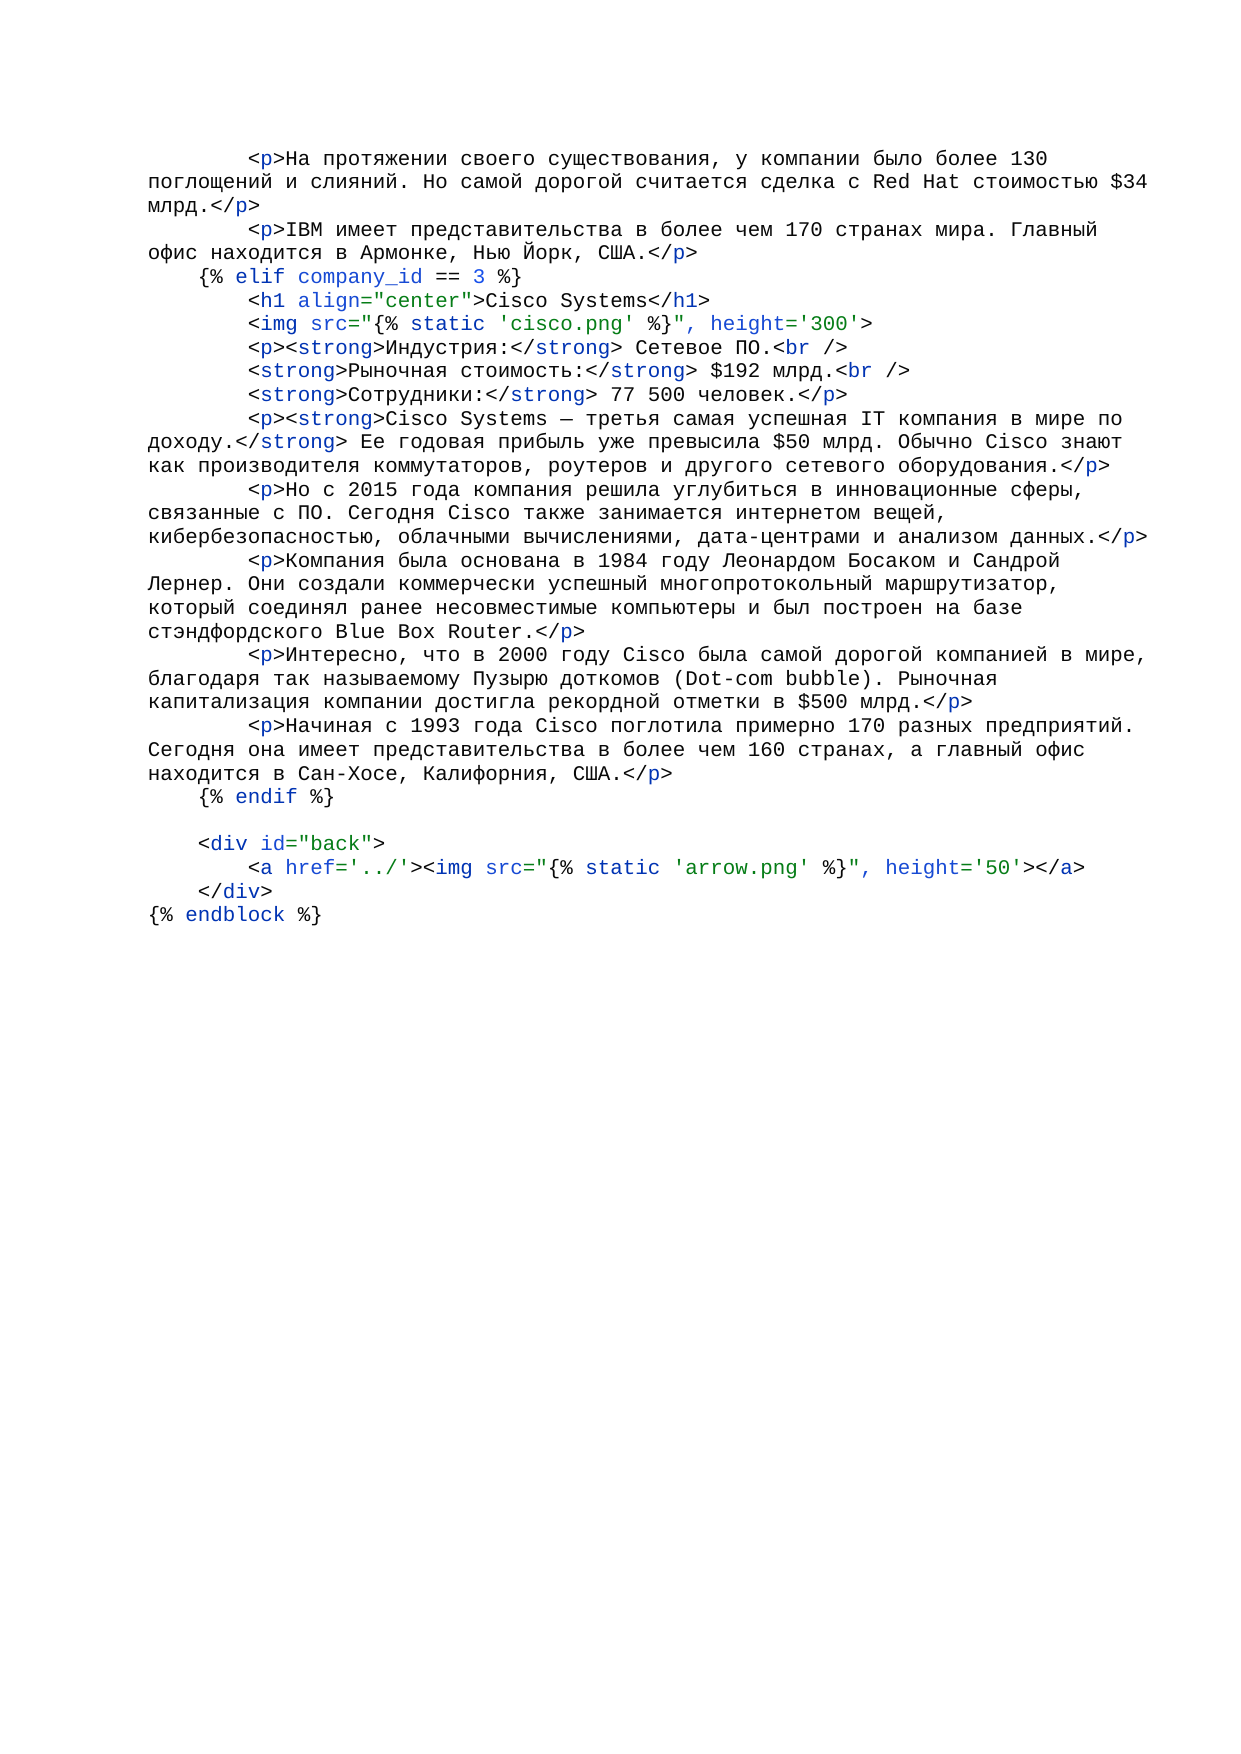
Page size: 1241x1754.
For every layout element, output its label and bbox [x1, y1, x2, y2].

text [148, 148, 1152, 928]
